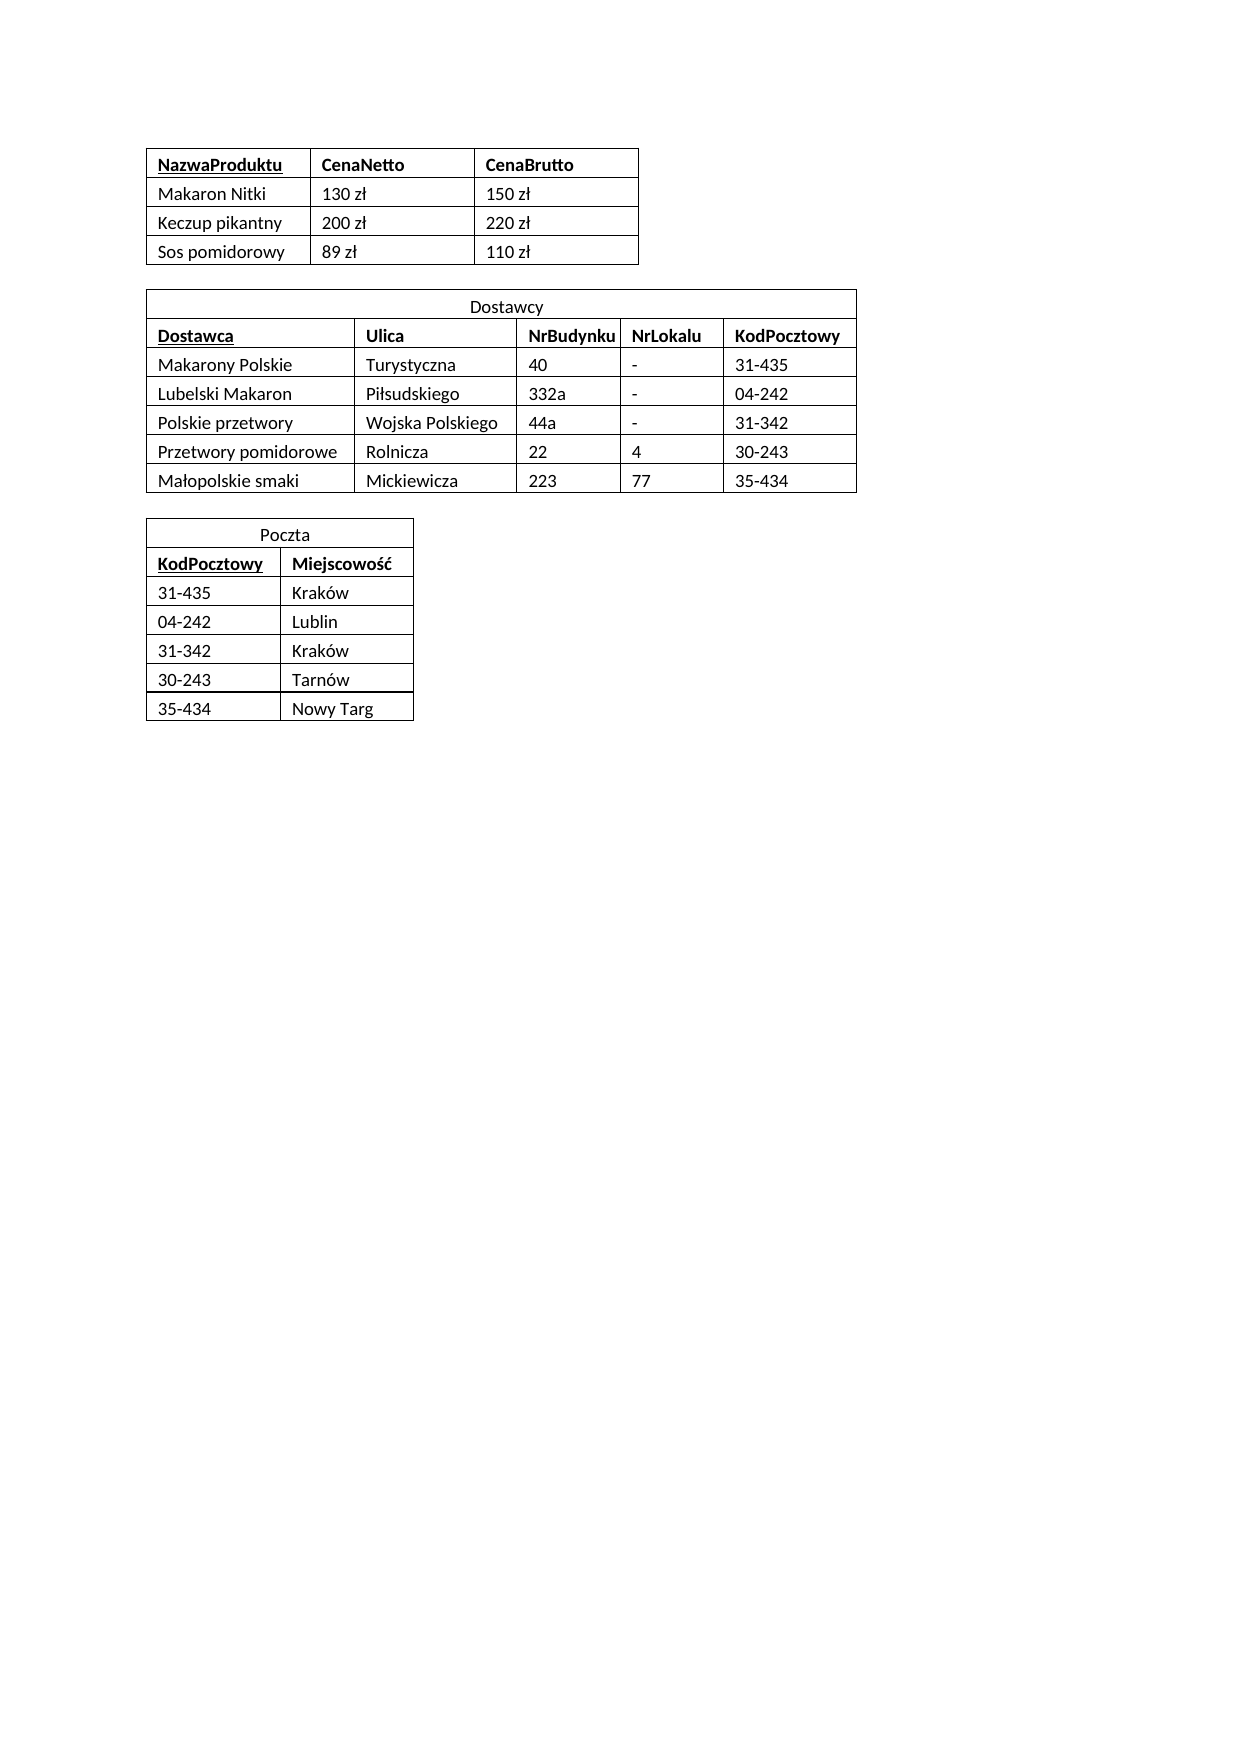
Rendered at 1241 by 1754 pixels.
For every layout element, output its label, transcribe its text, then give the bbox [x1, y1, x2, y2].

table_cell 35-434 [147, 693, 280, 720]
table_header Dostawcy [147, 290, 856, 318]
table_cell - [621, 377, 723, 405]
table_cell Piłsudskiego [355, 377, 516, 405]
table_cell 130 zł [311, 178, 474, 206]
table_cell NazwaProduktu [147, 149, 310, 177]
table_cell NrBudynku [517, 319, 620, 347]
table_cell Makarony Polskie [147, 348, 354, 376]
table_cell 40 [517, 348, 620, 376]
table_cell Tarnów [281, 664, 413, 691]
table_cell Ulica [355, 319, 516, 347]
table_cell 89 zł [311, 236, 474, 263]
table_header Poczta [147, 519, 413, 547]
table_cell Wojska Polskiego [355, 406, 516, 434]
table_cell 30-243 [147, 664, 280, 691]
table_cell Kraków [281, 635, 413, 662]
table_cell Mickiewicza [355, 464, 516, 492]
table_cell Polskie przetwory [147, 406, 354, 434]
table_cell Dostawca [147, 319, 354, 347]
table_cell KodPocztowy [147, 548, 280, 576]
table_cell 04-242 [724, 377, 856, 405]
table_cell Keczup pikantny [147, 207, 310, 234]
table_cell KodPocztowy [724, 319, 856, 347]
table_cell Nowy Targ [281, 693, 413, 720]
table_cell 223 [517, 464, 620, 492]
table_cell 04-242 [147, 606, 280, 633]
table_cell Lubelski Makaron [147, 377, 354, 405]
table_cell - [621, 406, 723, 434]
table_cell 35-434 [724, 464, 856, 492]
table_cell 44a [517, 406, 620, 434]
table_cell NrLokalu [621, 319, 723, 347]
table_cell 31-342 [147, 635, 280, 662]
table_cell 31-435 [147, 577, 280, 604]
table_cell CenaNetto [311, 149, 474, 177]
table_cell - [621, 348, 723, 376]
table_cell 77 [621, 464, 723, 492]
table_cell 31-435 [724, 348, 856, 376]
table_cell Przetwory pomidorowe [147, 435, 354, 463]
table_cell 200 zł [311, 207, 474, 234]
table_cell Kraków [281, 577, 413, 604]
table_cell Lublin [281, 606, 413, 633]
table_cell Miejscowość [281, 548, 413, 576]
table_cell 31-342 [724, 406, 856, 434]
table_cell 110 zł [475, 236, 638, 263]
table_cell Rolnicza [355, 435, 516, 463]
table_cell CenaBrutto [475, 149, 638, 177]
table_cell 332a [517, 377, 620, 405]
table_cell Makaron Nitki [147, 178, 310, 206]
table_cell Małopolskie smaki [147, 464, 354, 492]
table_cell 30-243 [724, 435, 856, 463]
table_cell 4 [621, 435, 723, 463]
table_cell 150 zł [475, 178, 638, 206]
table_cell 220 zł [475, 207, 638, 234]
table_cell Sos pomidorowy [147, 236, 310, 263]
table_cell 22 [517, 435, 620, 463]
table_cell Turystyczna [355, 348, 516, 376]
